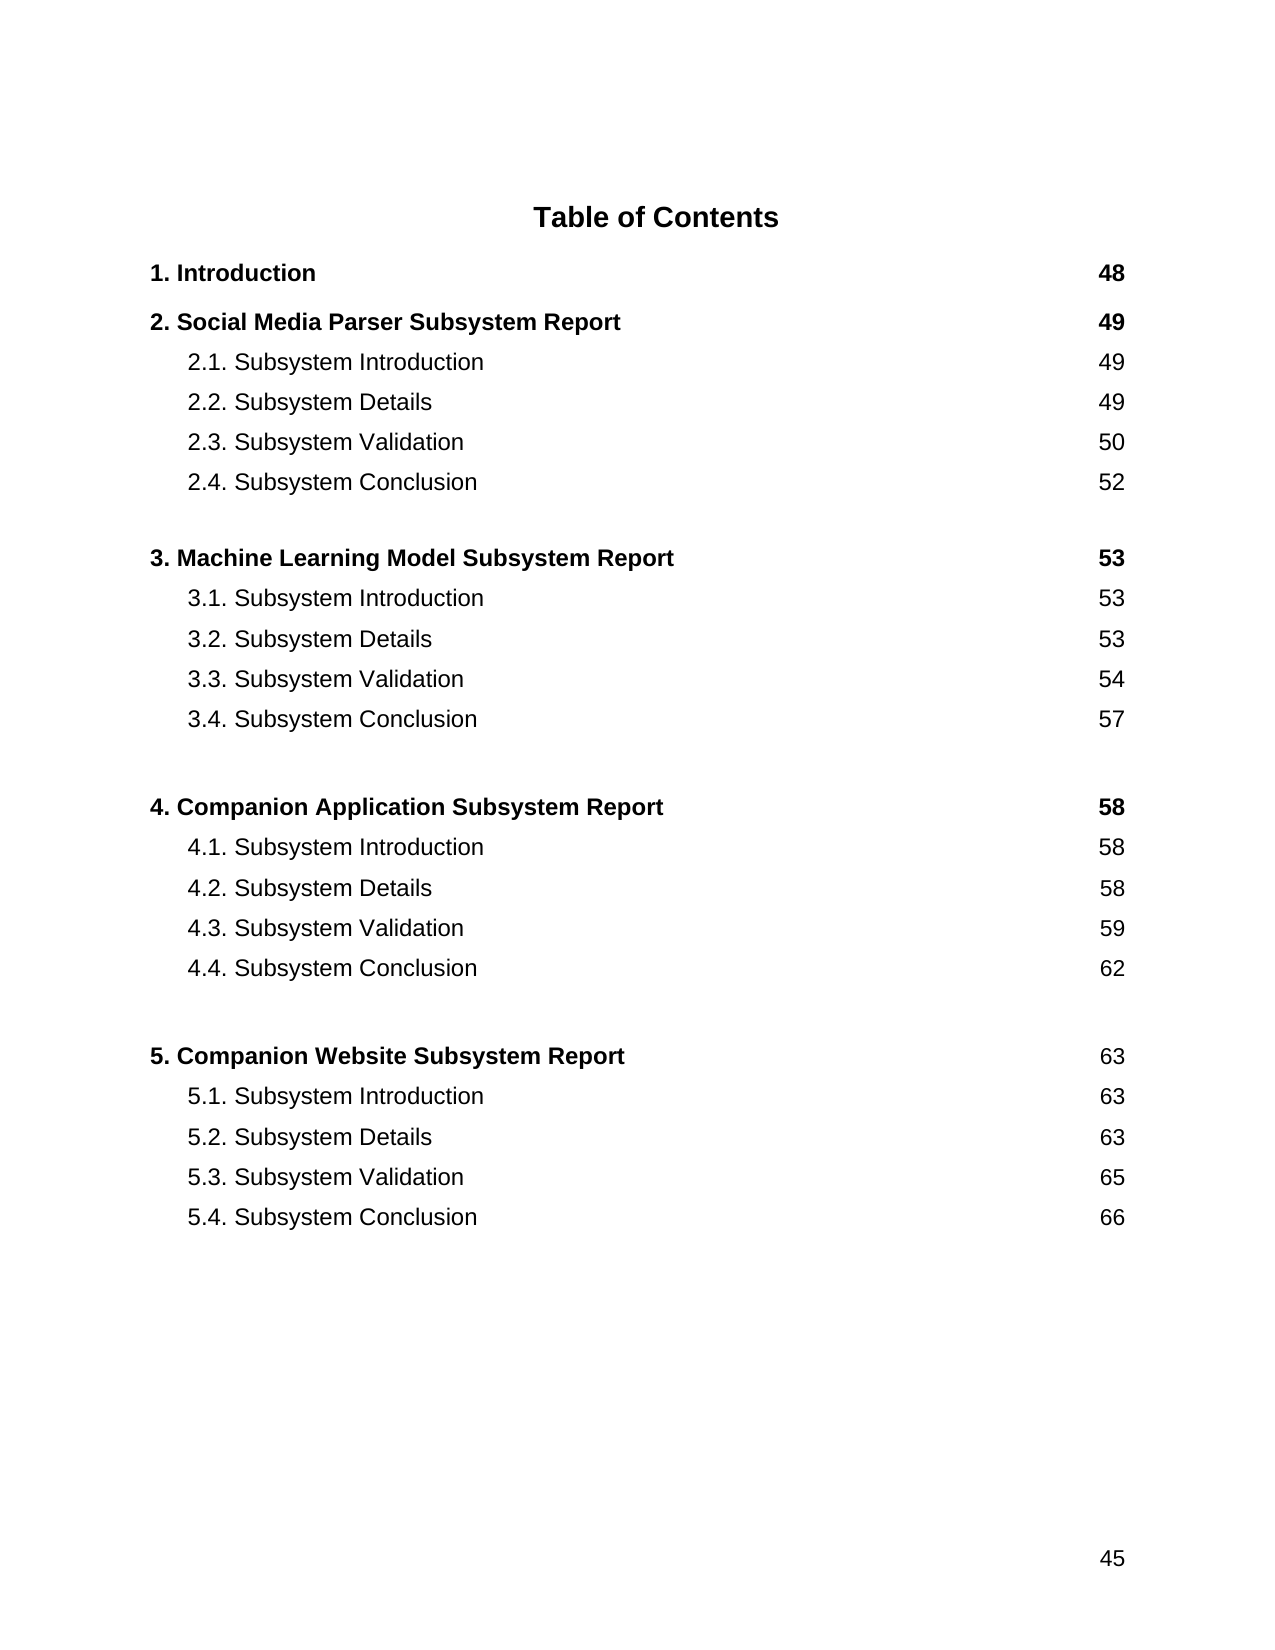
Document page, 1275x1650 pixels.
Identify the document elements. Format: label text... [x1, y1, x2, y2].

text Table of Contents [187, 200, 1125, 233]
